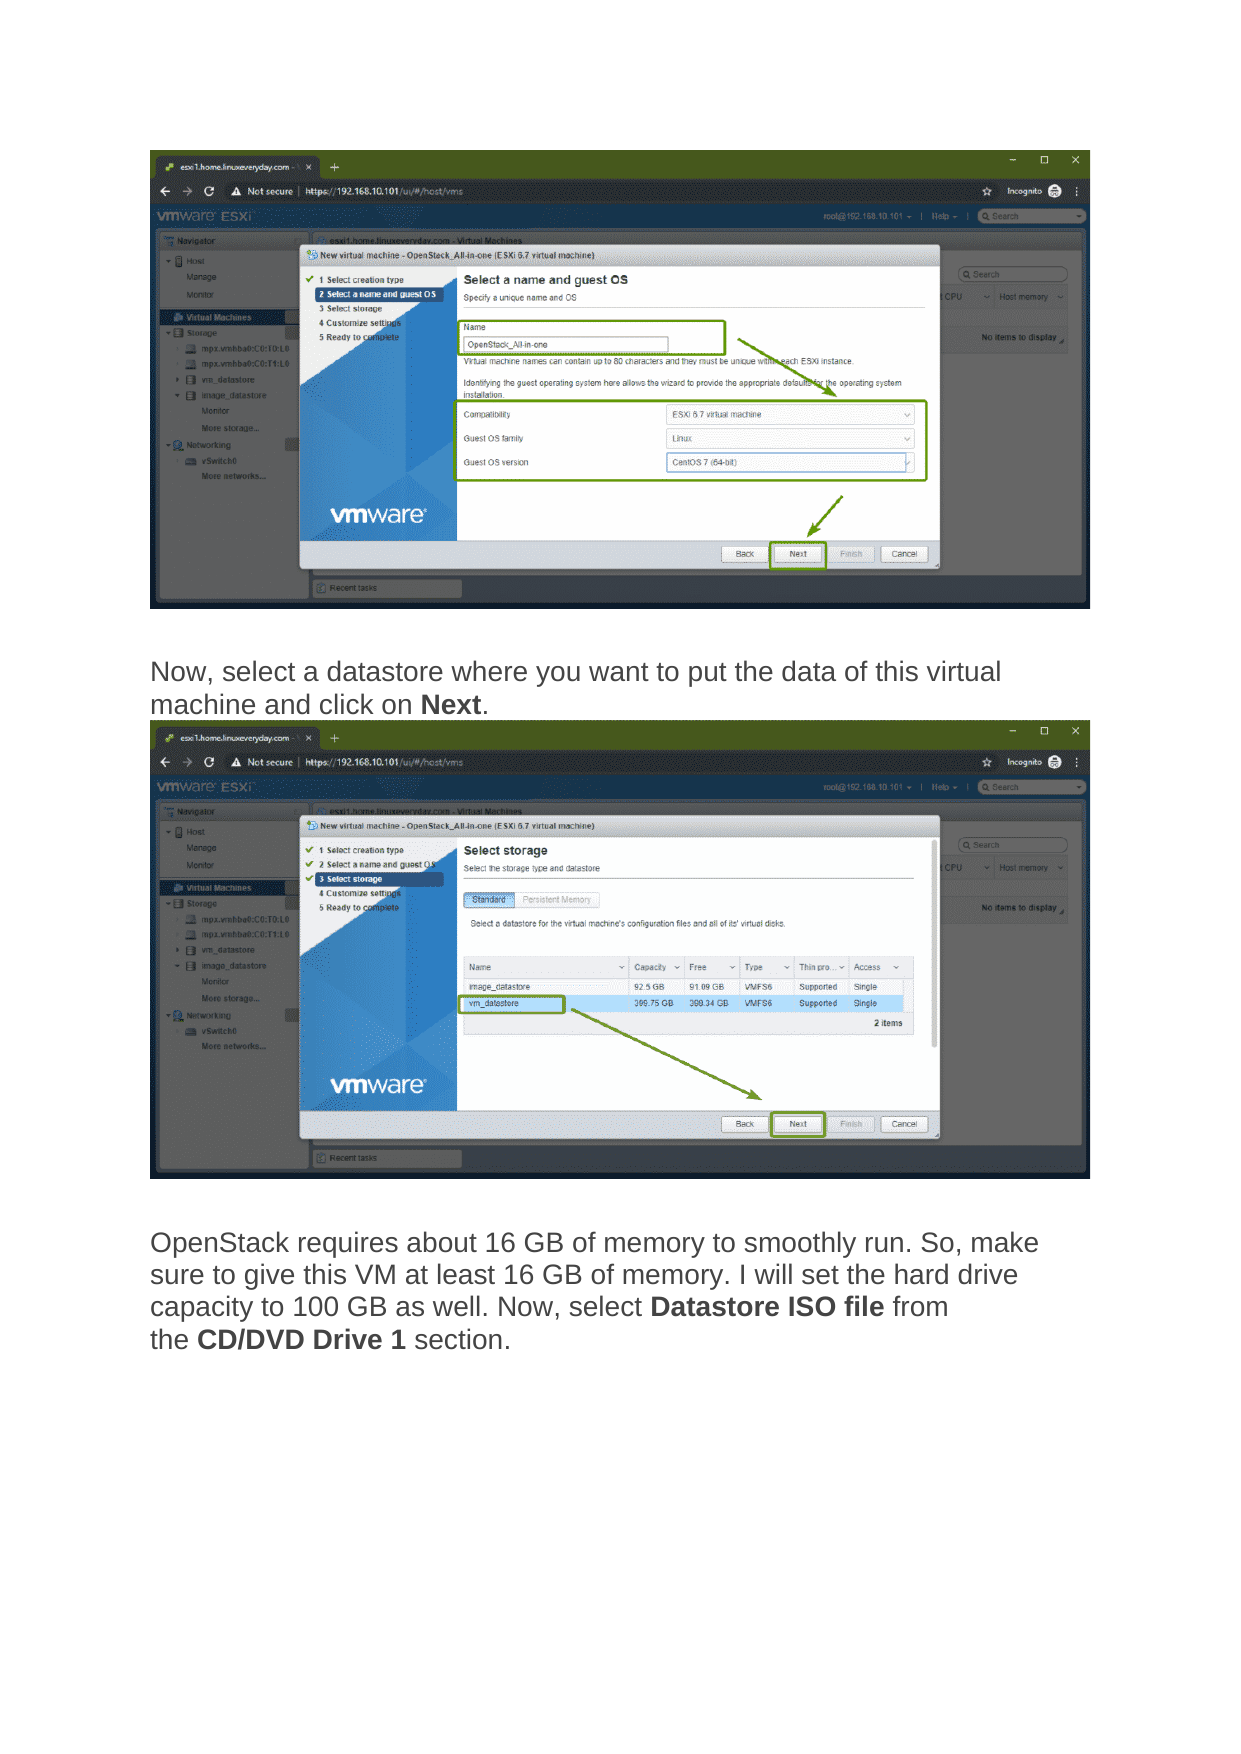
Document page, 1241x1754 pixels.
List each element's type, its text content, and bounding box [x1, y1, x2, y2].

text OpenStack requires about 16 GB of memory to smoothly run. So, make sure to give this VM at least 16 GB of memory. I will set the hard drive capacity to 100 GB as well. Now, select Datastore ISO file from the CD/DVD Drive 1 section. [150, 1226, 1090, 1355]
picture [150, 150, 1091, 609]
text Now, select a datastore where you want to put the data of this virtual machine and click on Next. [150, 655, 1090, 720]
picture [150, 720, 1091, 1179]
